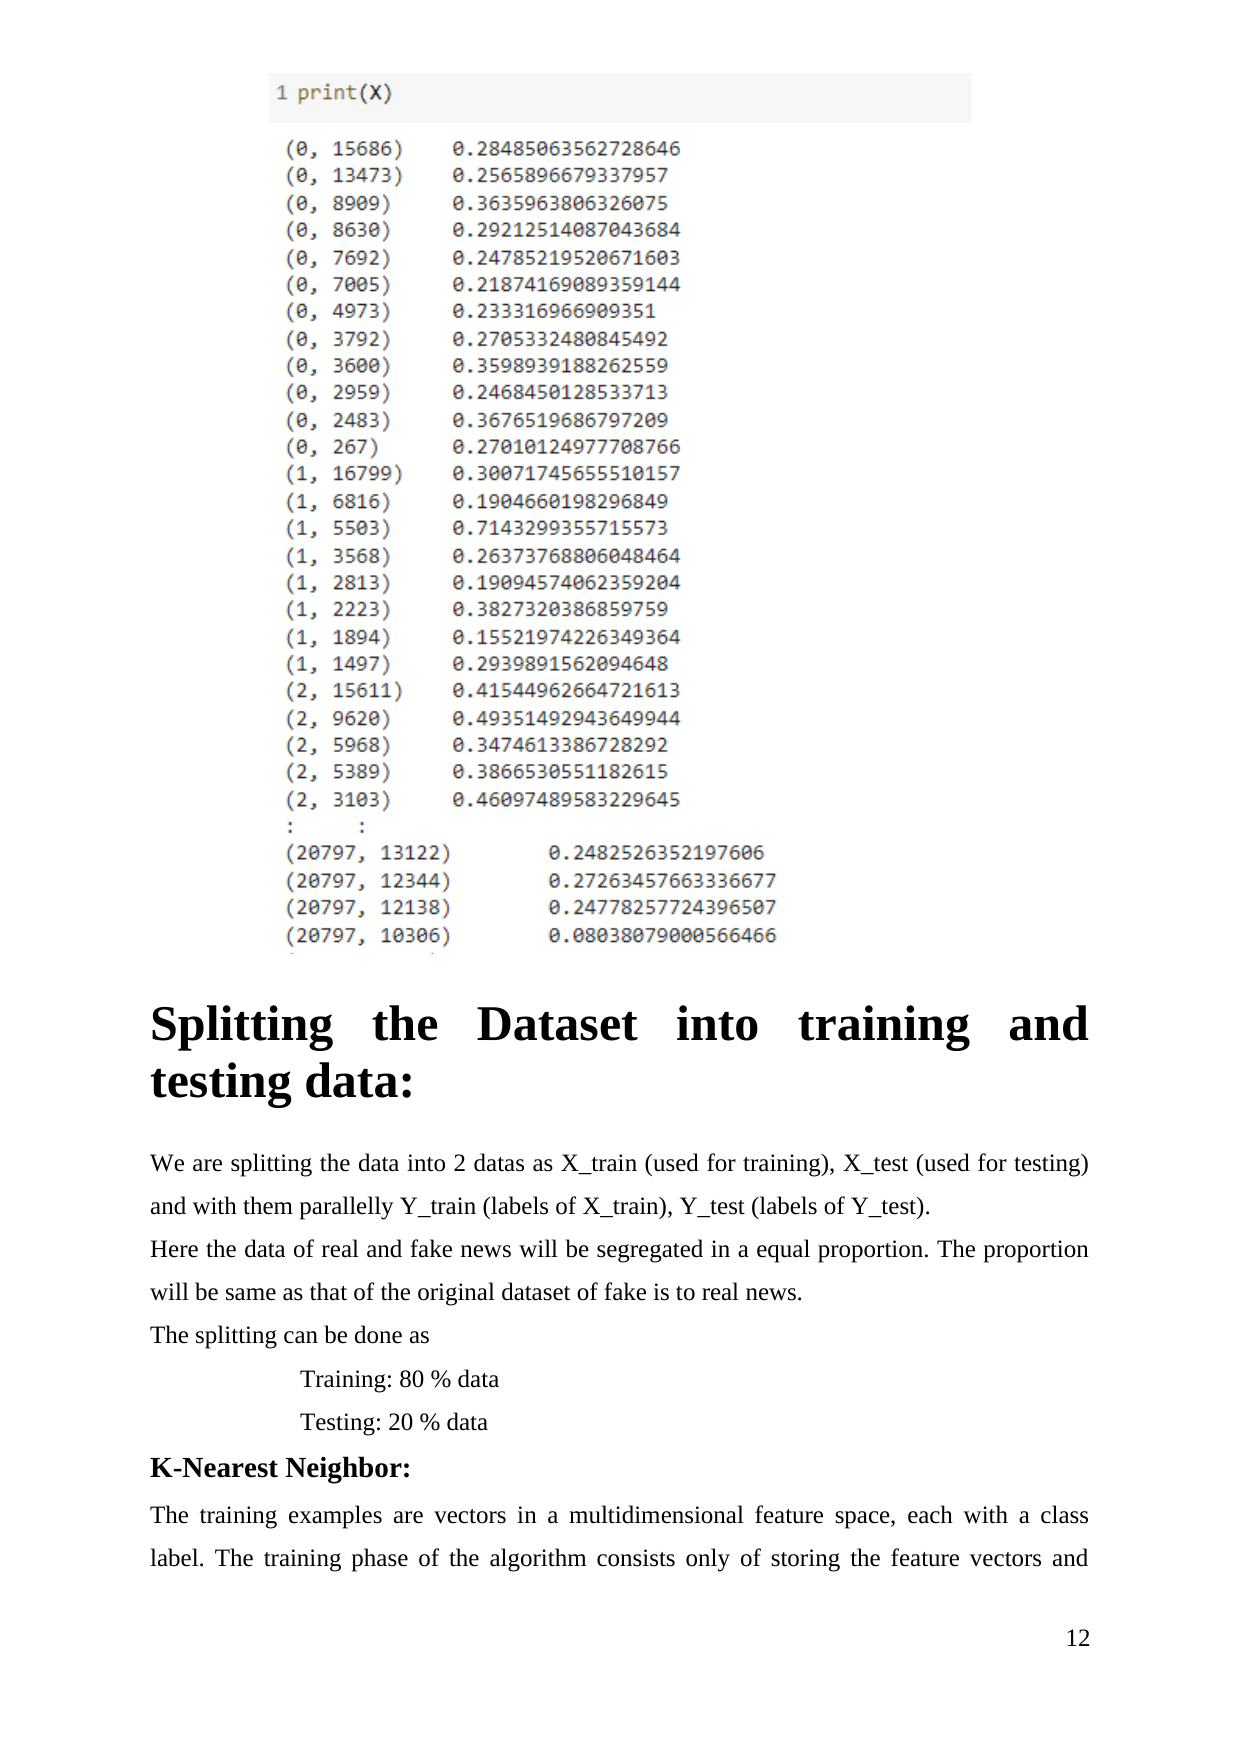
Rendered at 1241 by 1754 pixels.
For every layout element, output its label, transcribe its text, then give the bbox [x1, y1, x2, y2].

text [150, 1500, 1090, 1572]
text Splitting the Dataset into training and testing data: [150, 993, 1090, 1108]
text K-Nearest Neighbor: [150, 1450, 1090, 1483]
text Here the data of real and fake news will be segregated in a equal proportion. The proportion will be same as that of the original dataset of fake is to real news. [150, 1234, 1090, 1306]
text Testing: 20 % data [150, 1407, 1090, 1436]
text The splitting can be done as [150, 1321, 1090, 1349]
text Training: 80 % data [150, 1364, 1090, 1392]
picture [268, 73, 972, 954]
text We are splitting the data into 2 datas as X_train (used for training), X_test (used for testing) and with them parallelly Y_train (labels of X_train), Y_test (labels of Y_test). [150, 1148, 1090, 1220]
